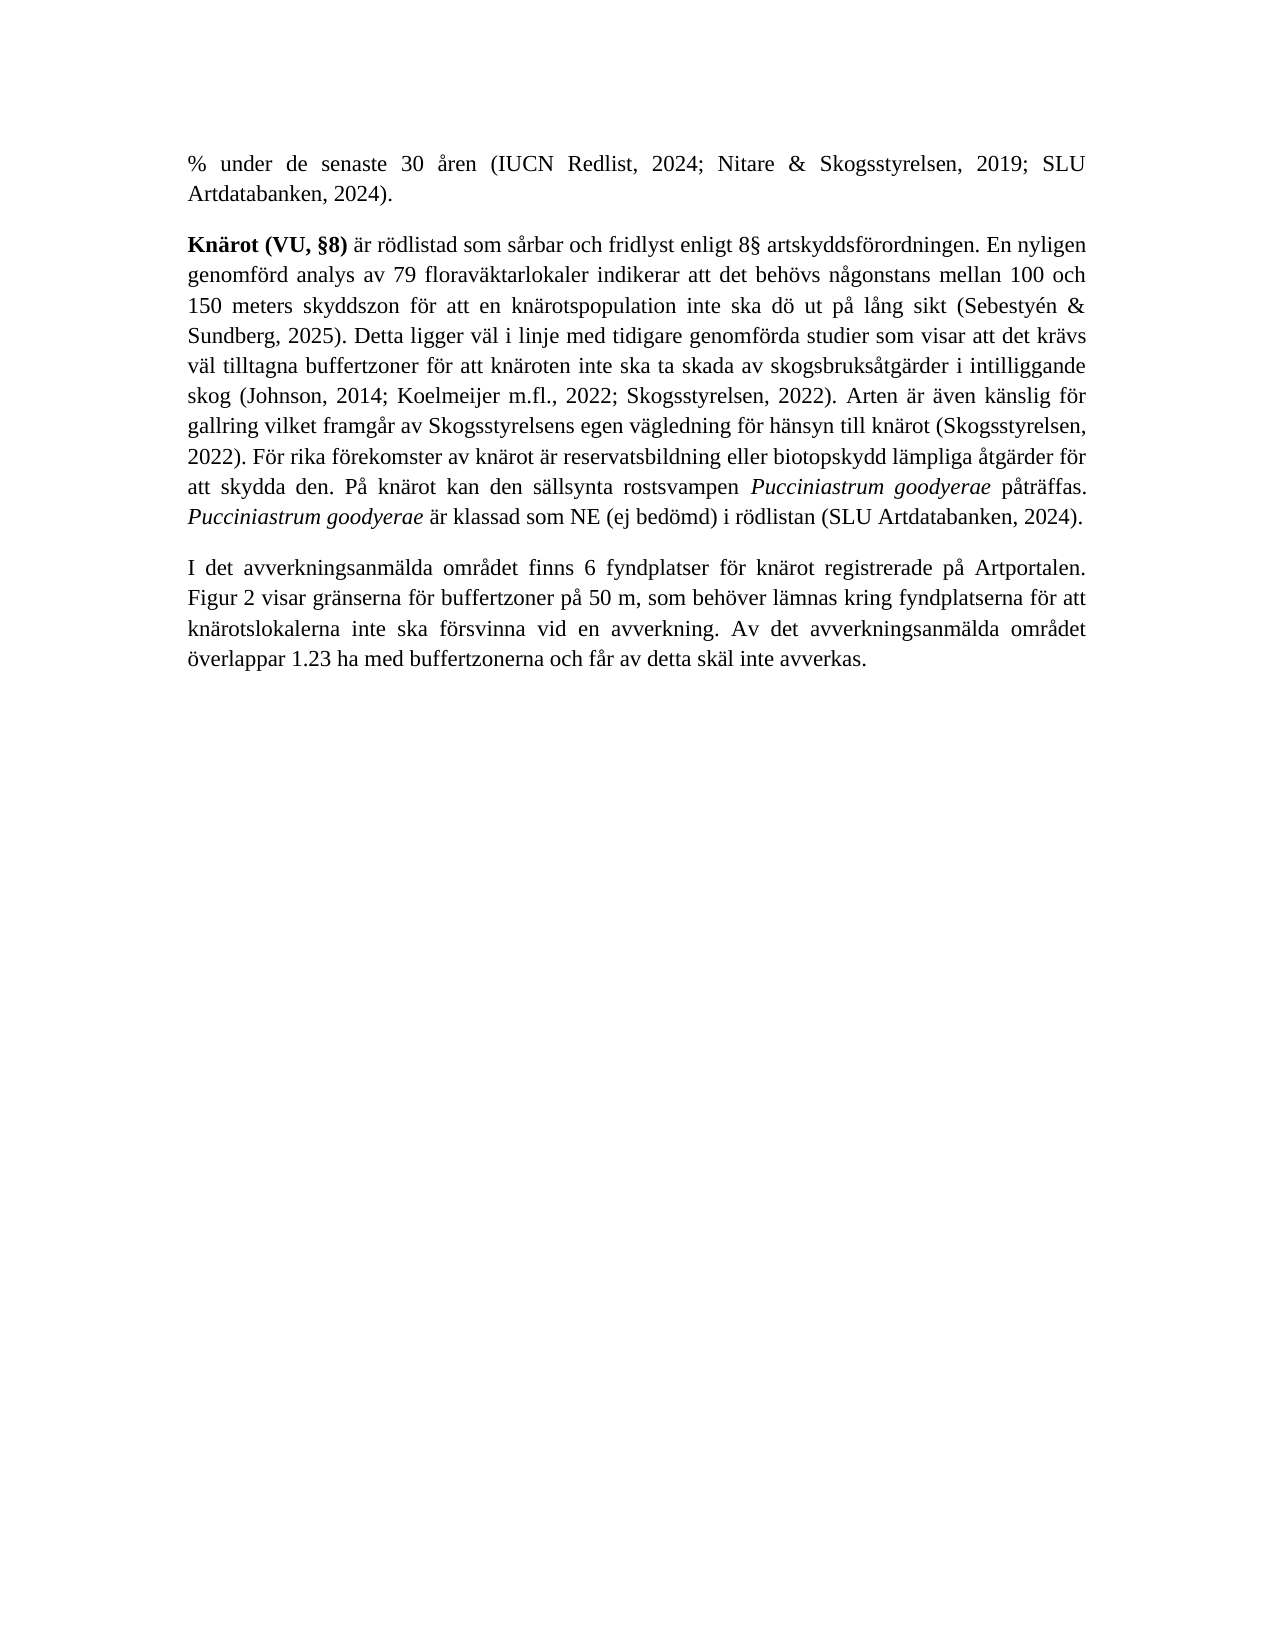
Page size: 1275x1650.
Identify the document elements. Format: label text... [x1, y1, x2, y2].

text I det avverkningsanmälda området finns 6 fyndplatser för knärot registrerade på Artportalen. Figur 2 visar gränserna för buffertzoner på 50 m, som behöver lämnas kring fyndplatserna för att knärotslokalerna inte ska försvinna vid en avverkning. Av det avverkningsanmälda området överlappar 1.23 ha med buffertzonerna och får av detta skäl inte avverkas. [187, 554, 1087, 671]
text Knärot (VU, §8) är rödlistad som sårbar och fridlyst enligt 8§ artskyddsförordningen. En nyligen genomförd analys av 79 floraväktarlokaler indikerar att det behövs någonstans mellan 100 och 150 meters skyddszon för att en knärotspopulation inte ska dö ut på lång sikt (Sebestyén & Sundberg, 2025). Detta ligger väl i linje med tidigare genomförda studier som visar att det krävs väl tilltagna buffertzoner för att knäroten inte ska ta skada av skogsbruksåtgärder i intilliggande skog (Johnson, 2014; Koelmeijer m.fl., 2022; Skogsstyrelsen, 2022). Arten är även känslig för gallring vilket framgår av Skogsstyrelsens egen vägledning för hänsyn till knärot (Skogsstyrelsen, 2022). För rika förekomster av knärot är reservatsbildning eller biotopskydd lämpliga åtgärder för att skydda den. På knärot kan den sällsynta rostsvampen Pucciniastrum goodyerae påträffas. Pucciniastrum goodyerae är klassad som NE (ej bedömd) i rödlistan (SLU Artdatabanken, 2024). [187, 231, 1087, 529]
